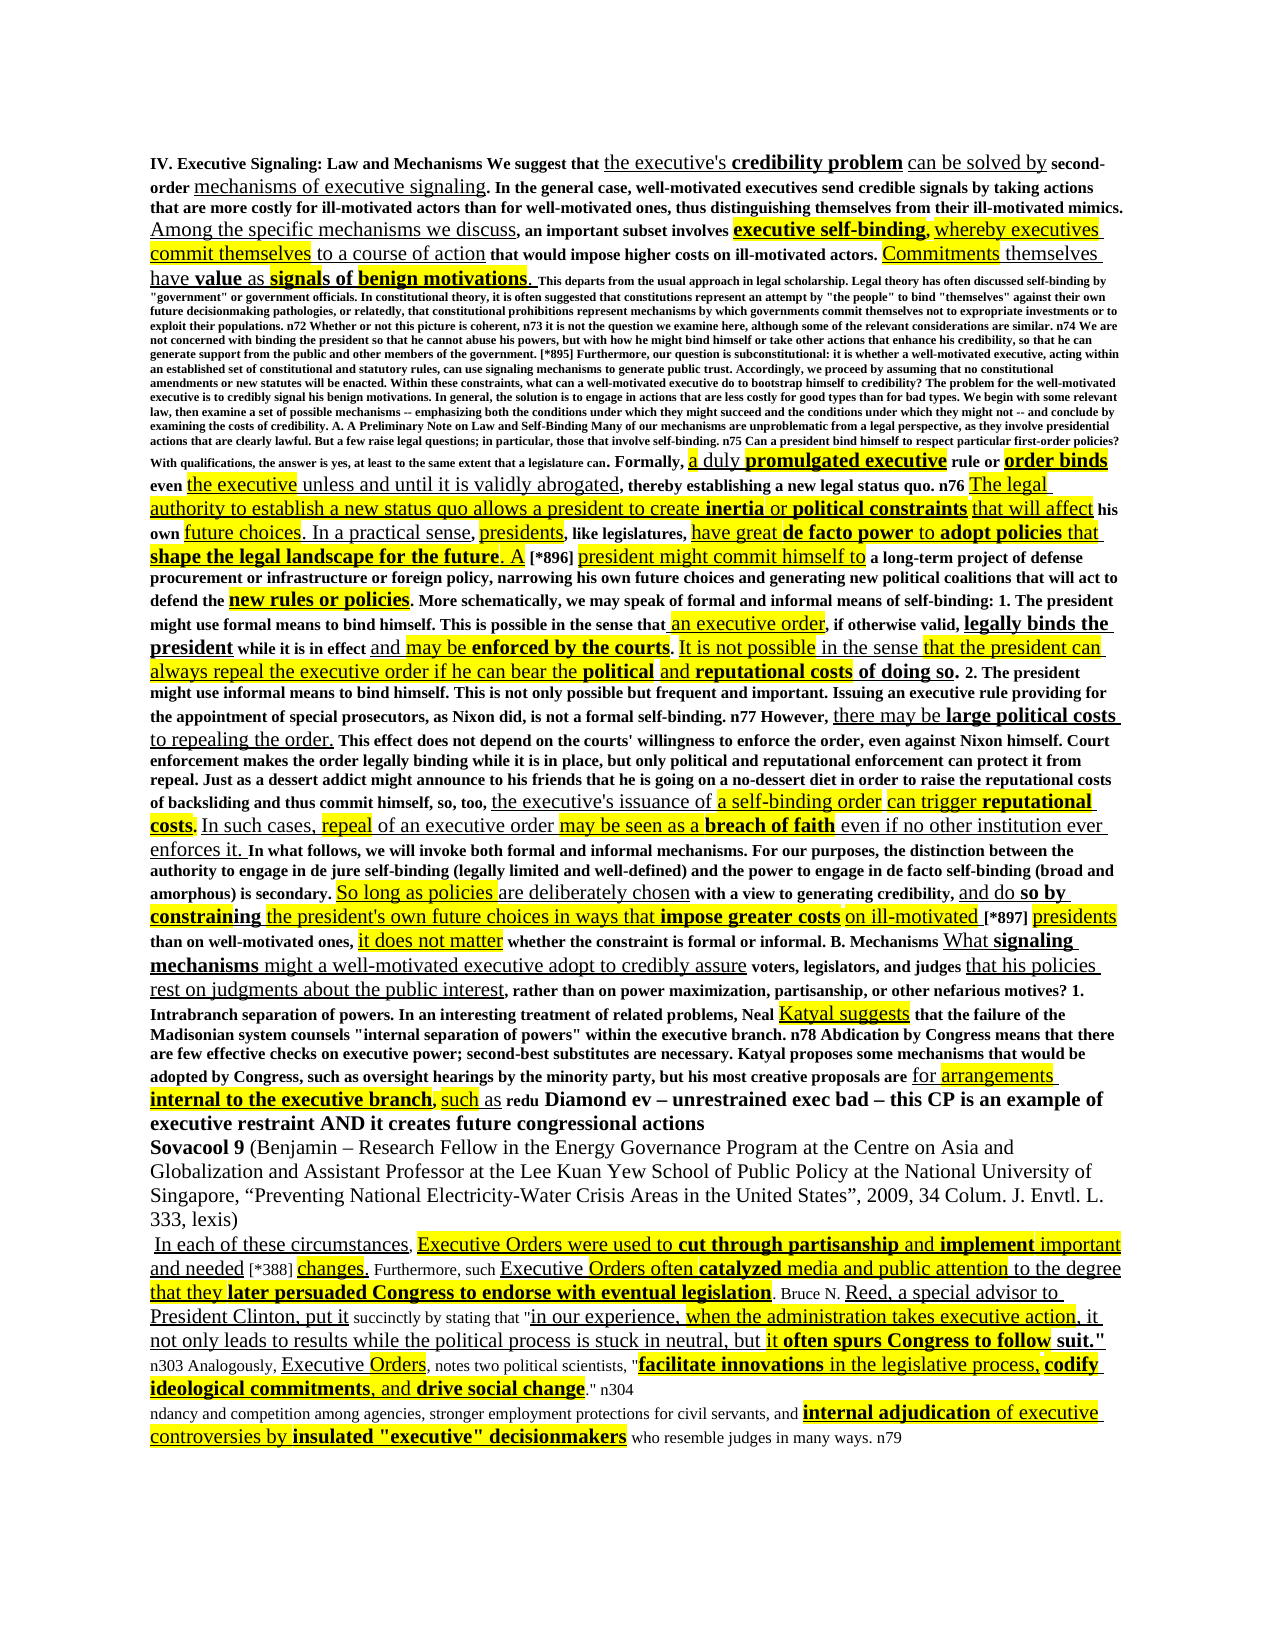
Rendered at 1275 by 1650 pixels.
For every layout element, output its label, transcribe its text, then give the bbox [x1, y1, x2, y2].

text ndancy and competition among agencies, stronger employment protections for civil servants, and internal adjudication of executive controversies by insulated "executive" decisionmakers who resemble judges in many ways. n79 [150, 1400, 1125, 1448]
text Sovacool 9 (Benjamin – Research Fellow in the Energy Governance Program at the Centre on Asia and Globalization and Assistant Professor at the Lee Kuan Yew School of Public Policy at the National University of Singapore, “Preventing National Electricity-Water Crisis Areas in the United States”, 2009, 34 Colum. J. Envtl. L. 333, lexis) [150, 1135, 1125, 1231]
text In each of these circumstances, Executive Orders were used to cut through partisanship and implement important and needed [*388] changes. Furthermore, such Executive Orders often catalyzed media and public attention to the degree that they later persuaded Congress to endorse with eventual legislation. Bruce N. Reed, a special advisor to President Clinton, put it succinctly by stating that "in our experience, when the administration takes executive action, it not only leads to results while the political process is stuck in neutral, but it often spurs Congress to follow suit." n303 Analogously, Executive Orders, notes two political scientists, "facilitate innovations in the legislative process, codify ideological commitments, and drive social change." n304 [150, 1231, 1125, 1400]
subtitle IV. Executive Signaling: Law and Mechanisms We suggest that the executive's credibility problem can be solved by second-order mechanisms of executive signaling. In the general case, well-motivated executives send credible signals by taking actions that are more costly for ill-motivated actors than for well-motivated ones, thus distinguishing themselves from their ill-motivated mimics. Among the specific mechanisms we discuss, an important subset involves executive self-binding, whereby executives commit themselves to a course of action that would impose higher costs on ill-motivated actors. Commitments themselves have value as signals of benign motivations. This departs from the usual approach in legal scholarship. Legal theory has often discussed self-binding by "government" or government officials. In constitutional theory, it is often suggested that constitutions represent an attempt by "the people" to bind "themselves" against their own future decisionmaking pathologies, or relatedly, that constitutional prohibitions represent mechanisms by which governments commit themselves not to expropriate investments or to exploit their populations. n72 Whether or not this picture is coherent, n73 it is not the question we examine here, although some of the relevant considerations are similar. n74 We are not concerned with binding the president so that he cannot abuse his powers, but with how he might bind himself or take other actions that enhance his credibility, so that he can generate support from the public and other members of the government. [*895] Furthermore, our question is subconstitutional: it is whether a well-motivated executive, acting within an established set of constitutional and statutory rules, can use signaling mechanisms to generate public trust. Accordingly, we proceed by assuming that no constitutional amendments or new statutes will be enacted. Within these constraints, what can a well-motivated executive do to bootstrap himself to credibility? The problem for the well-motivated executive is to credibly signal his benign motivations. In general, the solution is to engage in actions that are less costly for good types than for bad types. We begin with some relevant law, then examine a set of possible mechanisms -- emphasizing both the conditions under which they might succeed and the conditions under which they might not -- and conclude by examining the costs of credibility. A. A Preliminary Note on Law and Self-Binding Many of our mechanisms are unproblematic from a legal perspective, as they involve presidential actions that are clearly lawful. But a few raise legal questions; in particular, those that involve self-binding. n75 Can a president bind himself to respect particular first-order policies? With qualifications, the answer is yes, at least to the same extent that a legislature can. Formally, a duly promulgated executive rule or order binds even the executive unless and until it is validly abrogated, thereby establishing a new legal status quo. n76 The legal authority to establish a new status quo allows a president to create inertia or political constraints that will affect his own future choices. In a practical sense, presidents, like legislatures, have great de facto power to adopt policies that shape the legal landscape for the future. A [*896] president might commit himself to a long-term project of defense procurement or infrastructure or foreign policy, narrowing his own future choices and generating new political coalitions that will act to defend the new rules or policies. More schematically, we may speak of formal and informal means of self-binding: 1. The president might use formal means to bind himself. This is possible in the sense that an executive order, if otherwise valid, legally binds the president while it is in effect and may be enforced by the courts. It is not possible in the sense that the president can always repeal the executive order if he can bear the political and reputational costs of doing so. 2. The president might use informal means to bind himself. This is not only possible but frequent and important. Issuing an executive rule providing for the appointment of special prosecutors, as Nixon did, is not a formal self-binding. n77 However, there may be large political costs to repealing the order. This effect does not depend on the courts' willingness to enforce the order, even against Nixon himself. Court enforcement makes the order legally binding while it is in place, but only political and reputational enforcement can protect it from repeal. Just as a dessert addict might announce to his friends that he is going on a no-dessert diet in order to raise the reputational costs of backsliding and thus commit himself, so, too, the executive's issuance of a self-binding order can trigger reputational costs. In such cases, repeal of an executive order may be seen as a breach of faith even if no other institution ever enforces it. In what follows, we will invoke both formal and informal mechanisms. For our purposes, the distinction between the authority to engage in de jure self-binding (legally limited and well-defined) and the power to engage in de facto self-binding (broad and amorphous) is secondary. So long as policies are deliberately chosen with a view to generating credibility, and do so by constraining the president's own future choices in ways that impose greater costs on ill-motivated [*897] presidents than on well-motivated ones, it does not matter whether the constraint is formal or informal. B. Mechanisms What signaling mechanisms might a well-motivated executive adopt to credibly assure voters, legislators, and judges that his policies rest on judgments about the public interest, rather than on power maximization, partisanship, or other nefarious motives? 1. Intrabranch separation of powers. In an interesting treatment of related problems, Neal Katyal suggests that the failure of the Madisonian system counsels "internal separation of powers" within the executive branch. n78 Abdication by Congress means that there are few effective checks on executive power; second-best substitutes are necessary. Katyal proposes some mechanisms that would be adopted by Congress, such as oversight hearings by the minority party, but his most creative proposals are for arrangements internal to the executive branch, such as redu Diamond ev – unrestrained exec bad – this CP is an example of executive restraint AND it creates future congressional actions [150, 150, 1125, 1135]
